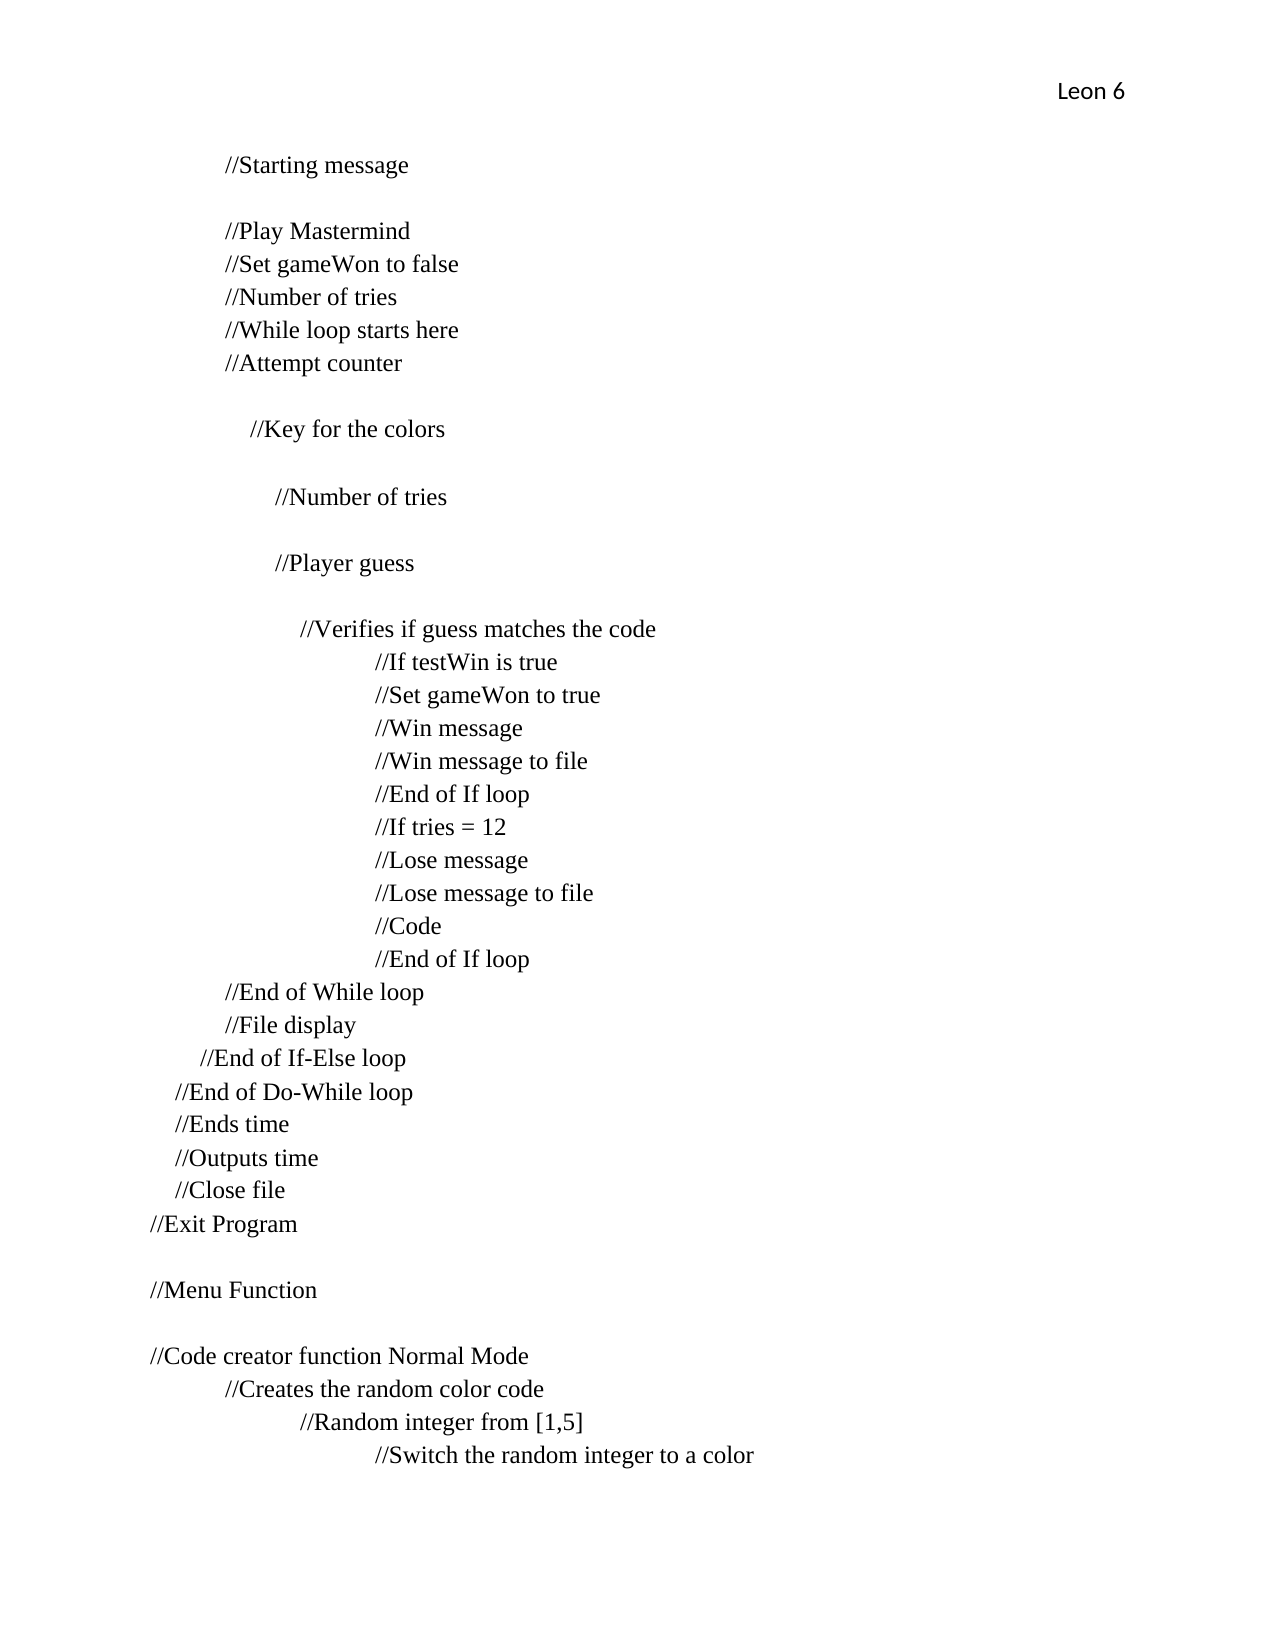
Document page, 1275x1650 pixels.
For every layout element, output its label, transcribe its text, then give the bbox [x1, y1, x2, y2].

text //Outputs time [150, 1143, 1125, 1171]
text //Number of tries [150, 282, 1125, 311]
text //Starting message [150, 150, 1125, 179]
text //Switch the random integer to a color [300, 1440, 1125, 1468]
text //Number of tries [150, 482, 1125, 511]
text //Lose message to file [300, 878, 1125, 907]
text //Set gameWon to false [150, 249, 1125, 278]
text //Menu Function [150, 1275, 1125, 1303]
text //If tries = 12 [225, 812, 1125, 841]
text //End of If loop [300, 779, 1125, 808]
text //Win message [300, 713, 1125, 742]
text //End of If-Else loop [150, 1043, 1125, 1072]
text //Player guess [150, 548, 1125, 577]
text //If testWin is true [150, 647, 1125, 676]
text //While loop starts here [150, 315, 1125, 344]
text //Close file [150, 1176, 1125, 1204]
text //Verifies if guess matches the code [150, 614, 1125, 643]
text //Key for the colors [150, 414, 1125, 443]
text //Random integer from [1,5] [225, 1407, 1125, 1436]
text //Set gameWon to true [150, 680, 1125, 709]
text //File display [150, 1011, 1125, 1039]
text //Lose message [150, 845, 1125, 874]
text //End of While loop [150, 977, 1125, 1006]
text //Code creator function Normal Mode [150, 1341, 1125, 1369]
text //Attempt counter [150, 348, 1125, 377]
text //Ends time [150, 1109, 1125, 1138]
text //Exit Program [150, 1209, 1125, 1237]
text //End of If loop [300, 944, 1125, 973]
text //Win message to file [300, 746, 1125, 775]
text //Play Mastermind [150, 216, 1125, 245]
text //Creates the random color code [150, 1374, 1125, 1402]
text //Code [150, 911, 1125, 940]
text //End of Do-While loop [150, 1077, 1125, 1105]
